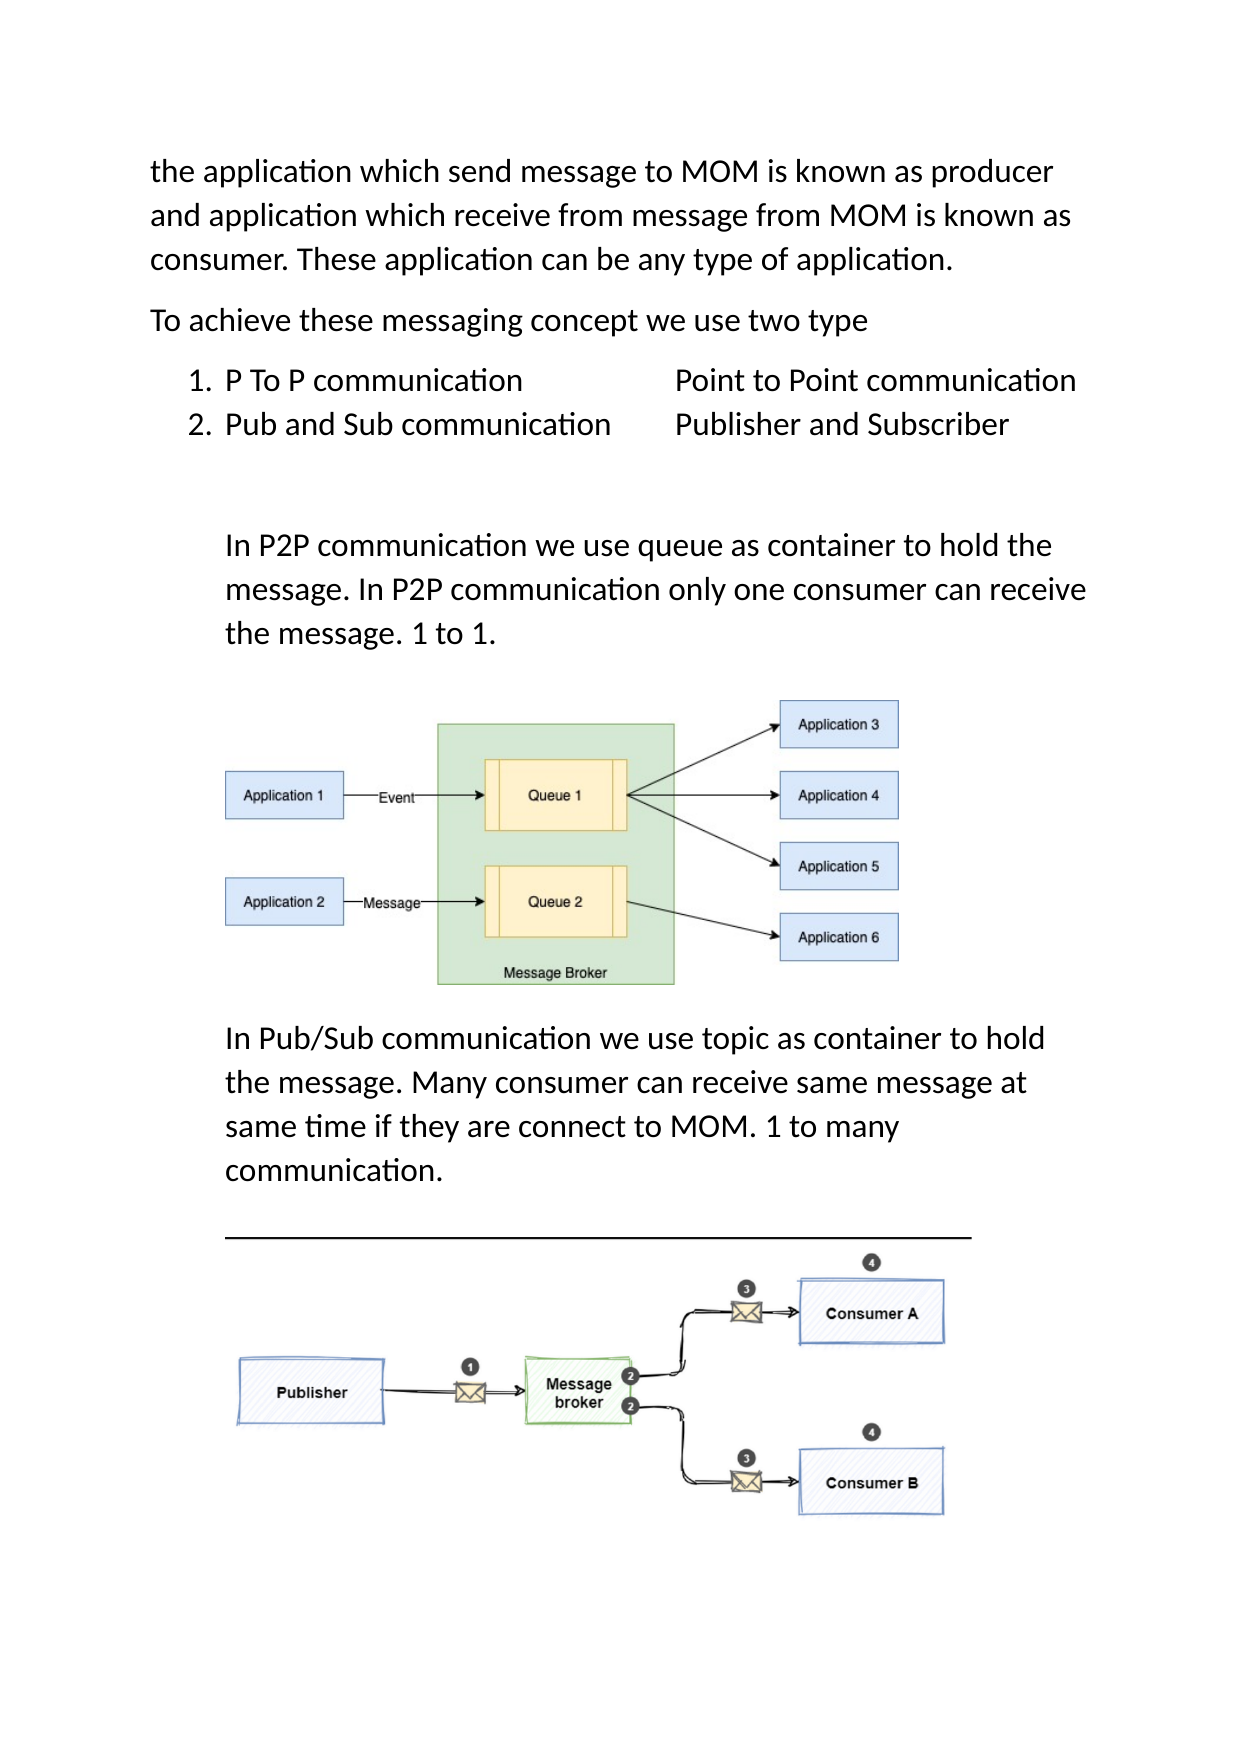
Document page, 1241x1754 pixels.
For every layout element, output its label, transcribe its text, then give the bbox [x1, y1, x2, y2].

picture [225, 1237, 972, 1529]
list Pub and Sub communication Publisher and Subscriber [187, 403, 1090, 444]
text To achieve these messaging concept we use two type [150, 298, 1090, 339]
list In Pub/Sub communication we use topic as container to hold the message. Many consumer can receive same message at same time if they are connect to MOM. 1 to many communication. [225, 1017, 1090, 1190]
list P To P communication Point to Point communication [187, 359, 1090, 400]
text the application which send message to MOM is known as producer and application which receive from message from MOM is known as consumer. These application can be any type of application. [150, 150, 1090, 279]
list In P2P communication we use queue as container to hold the message. In P2P communication only one consumer can receive the message. 1 to 1. [225, 524, 1090, 653]
picture [225, 700, 899, 985]
